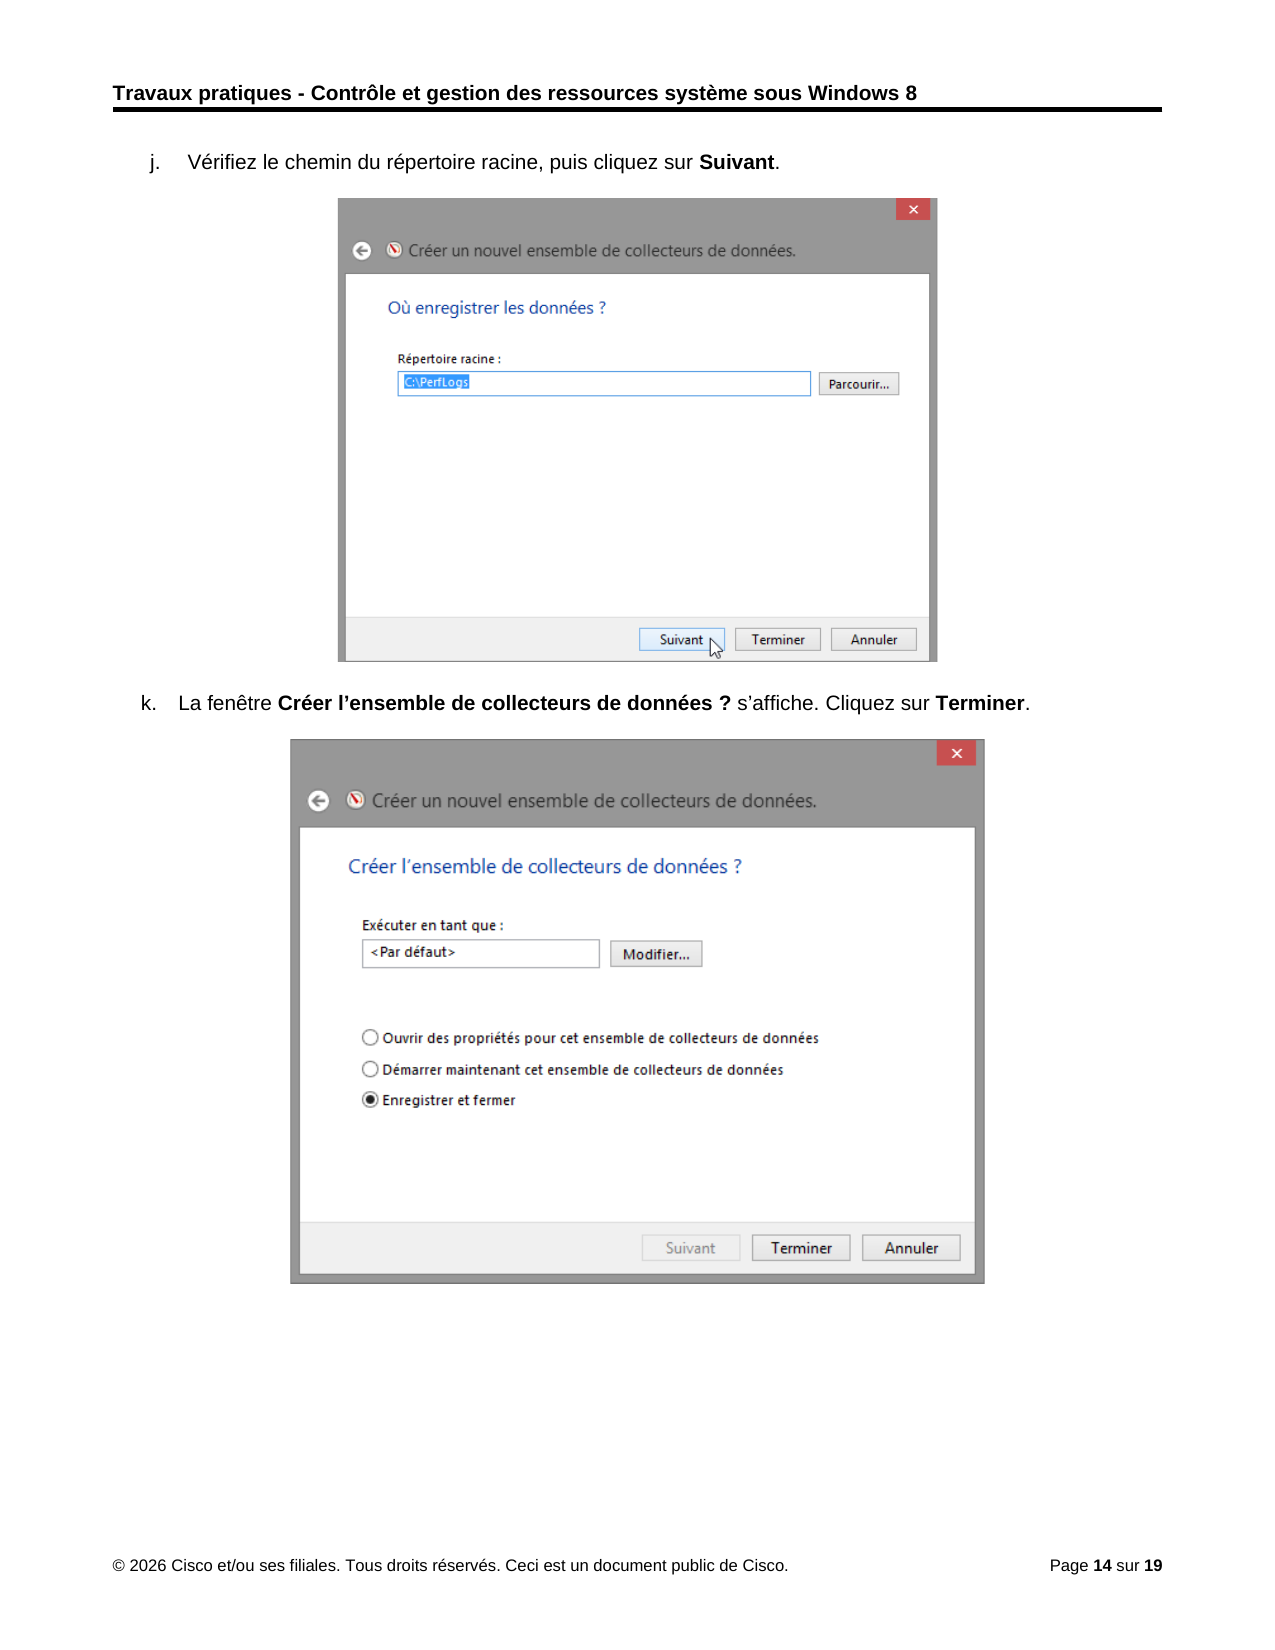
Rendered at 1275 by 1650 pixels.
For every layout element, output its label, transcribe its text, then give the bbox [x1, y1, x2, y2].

text Vérifiez le chemin du répertoire racine, puis cliquez sur Suivant. [150, 150, 1162, 174]
picture [290, 739, 985, 1284]
picture [337, 198, 938, 662]
text La fenêtre Créer l’ensemble de collecteurs de données ? s’affiche. Cliquez sur Terminer. [141, 691, 1162, 715]
